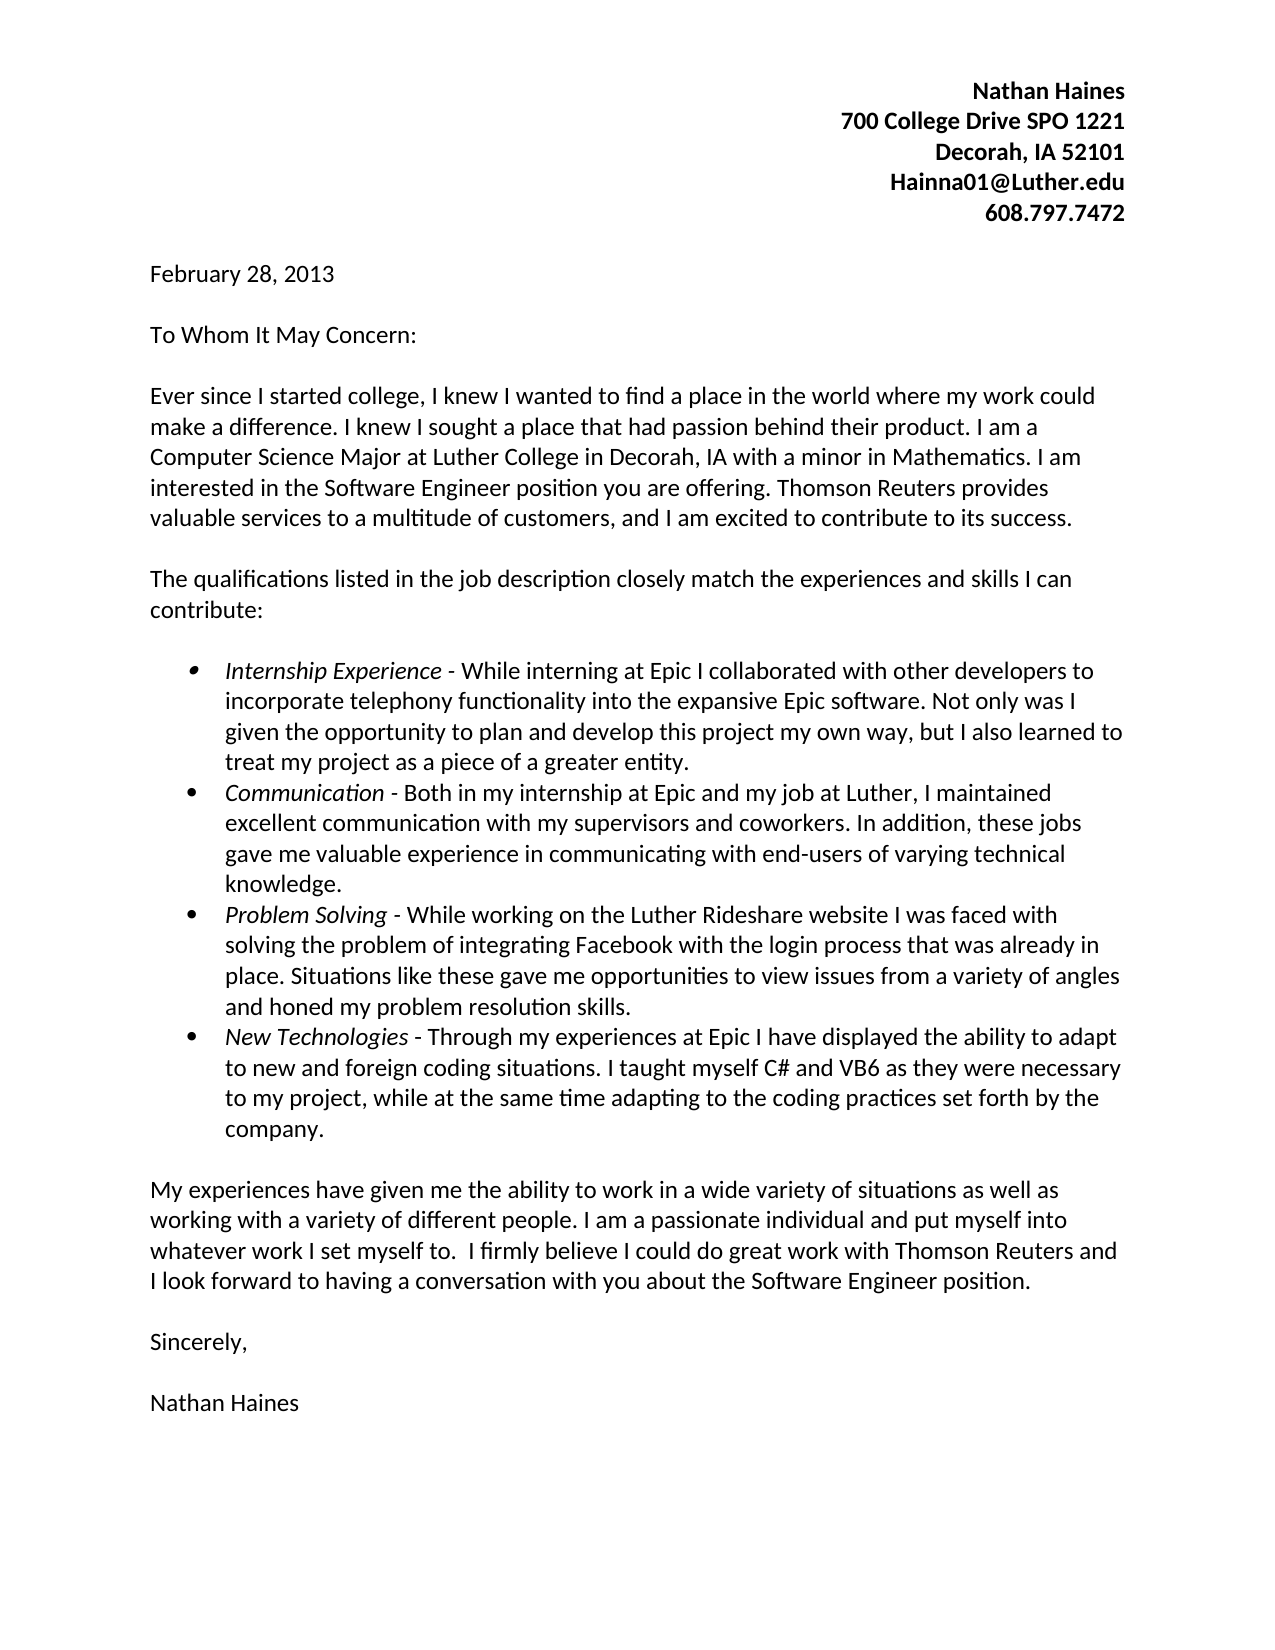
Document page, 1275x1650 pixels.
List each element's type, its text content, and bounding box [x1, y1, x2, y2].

list Internship Experience - While interning at Epic I collaborated with other developers to incorporate telephony functionality into the expansive Epic software. Not only was I given the opportunity to plan and develop this project my own way, but I also learned to treat my project as a piece of a greater entity. [187, 655, 1125, 777]
text February 28, 2013 [150, 258, 1125, 289]
list Communication - Both in my internship at Epic and my job at Luther, I maintained excellent communication with my supervisors and coworkers. In addition, these jobs gave me valuable experience in communicating with end-users of varying technical knowledge. [187, 777, 1125, 899]
text Sincerely, [150, 1326, 1125, 1357]
text Ever since I started college, I knew I wanted to find a place in the world where my work could make a difference. I knew I sought a place that had passion behind their product. I am a Computer Science Major at Luther College in Decorah, IA with a minor in Mathematics. I am interested in the Software Engineer position you are offering. Thomson Reuters provides valuable services to a multitude of customers, and I am excited to contribute to its success. [150, 380, 1125, 533]
text The qualifications listed in the job description closely match the experiences and skills I can contribute: [150, 563, 1125, 624]
list New Technologies - Through my experiences at Epic I have displayed the ability to adapt to new and foreign coding situations. I taught myself C# and VB6 as they were necessary to my project, while at the same time adapting to the coding practices set forth by the company. [187, 1021, 1125, 1143]
list Problem Solving - While working on the Luther Rideshare website I was faced with solving the problem of integrating Facebook with the login process that was already in place. Situations like these gave me opportunities to view issues from a variety of angles and honed my problem resolution skills. [187, 899, 1125, 1021]
text To Whom It May Concern: [150, 319, 1125, 350]
text Nathan Haines [150, 1387, 1125, 1418]
text My experiences have given me the ability to work in a wide variety of situations as well as working with a variety of different people. I am a passionate individual and put myself into whatever work I set myself to. I firmly believe I could do great work with Thomson Reuters and I look forward to having a conversation with you about the Software Engineer position. [150, 1174, 1125, 1296]
